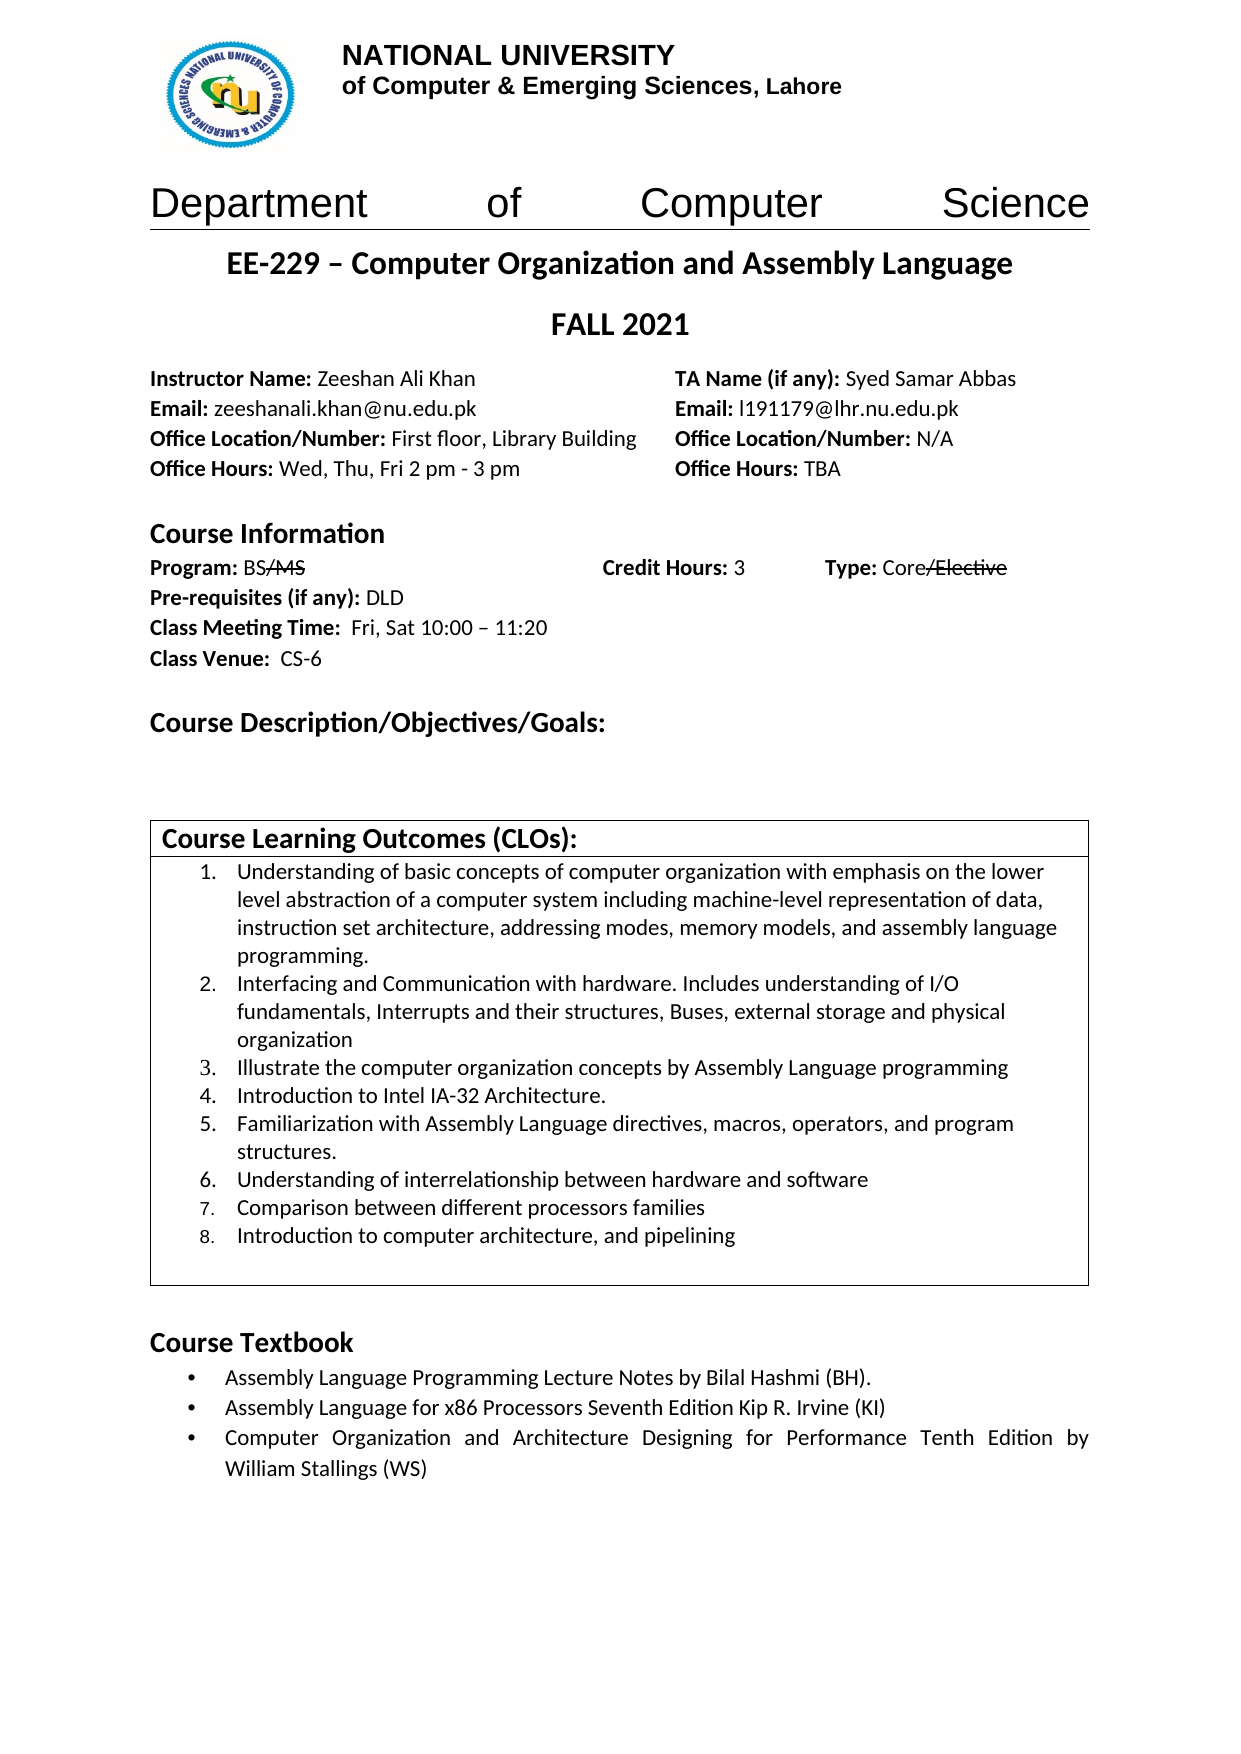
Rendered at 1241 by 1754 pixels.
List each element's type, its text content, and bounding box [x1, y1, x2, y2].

list Assembly Language Programming Lecture Notes by Bilal Hashmi (BH). [187, 1363, 1090, 1391]
text Instructor Name: Zeeshan Ali Khan TA Name (if any): Syed Samar Abbas [150, 364, 1090, 392]
list Computer Organization and Architecture Designing for Performance Tenth Edition by William Stallings (WS) [187, 1423, 1090, 1482]
text Class Meeting Time: Fri, Sat 10:00 – 11:20 [150, 613, 1090, 642]
table_header Course Learning Outcomes (CLOs): [151, 821, 1088, 856]
text Office Location/Number: First floor, Library Building Office Location/Number: N/A [150, 424, 1090, 452]
table_header [150, 38, 330, 179]
table_header NATIONAL UNIVERSITY of Computer & Emerging Sciences, Lahore [330, 38, 1090, 179]
text Course Information [150, 515, 1090, 550]
text Class Venue: CS-6 [150, 644, 1090, 672]
text Office Hours: Wed, Thu, Fri 2 pm - 3 pm Office Hours: TBA [150, 454, 1090, 482]
text Email: zeeshanali.khan@nu.edu.pk Email: l191179@lhr.nu.edu.pk [150, 394, 1090, 422]
text Course Textbook [150, 1324, 1090, 1360]
picture [161, 37, 299, 152]
text Pre-requisites (if any): DLD [150, 583, 1090, 611]
text Course Description/Objectives/Goals: [150, 704, 1090, 740]
text Department of Computer Science [150, 179, 1090, 229]
table_cell Understanding of basic concepts of computer organization with emphasis on the lower level abstraction of a computer system including machine-level representation of data, instruction set architecture, addressing modes, memory models, and assembly language programming. Interfacing and Communication with hardware. Includes understanding of I/O fundamentals, Interrupts and their structures, Buses, external storage and physical organization Illustrate the computer organization concepts by Assembly Language programming Introduction to Intel IA-32 Architecture. Familiarization with Assembly Language directives, macros, operators, and program structures. Understanding of interrelationship between hardware and software Comparison between different processors families Introduction to computer architecture, and pipelining [151, 857, 1088, 1285]
text Program: BS/MS Credit Hours: 3 Type: Core/Elective [150, 553, 1090, 581]
text EE-229 – Computer Organization and Assembly Language [150, 242, 1090, 283]
text FALL 2021 [150, 303, 1090, 344]
list Assembly Language for x86 Processors Seventh Edition Kip R. Irvine (KI) [187, 1393, 1090, 1421]
